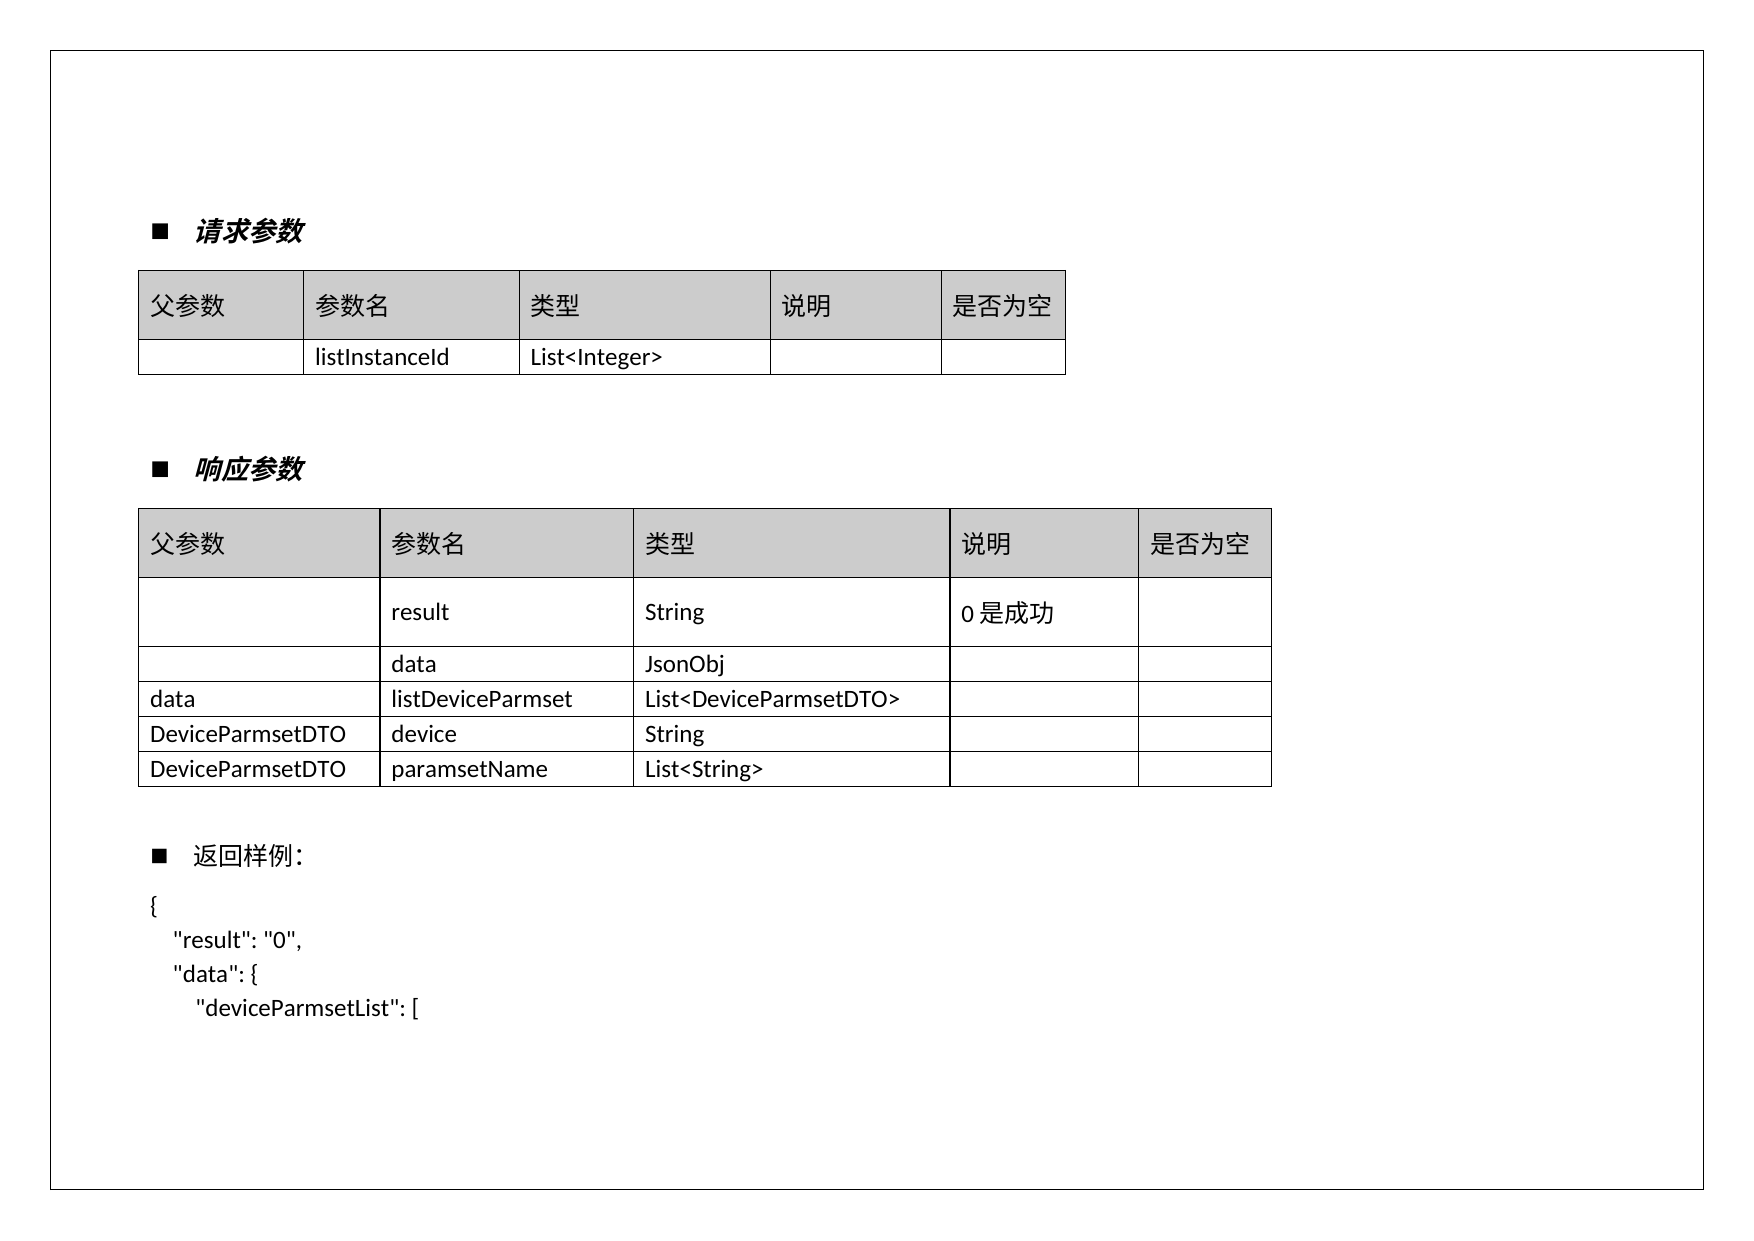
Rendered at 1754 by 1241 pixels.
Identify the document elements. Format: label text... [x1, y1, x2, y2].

table_cell [951, 717, 1138, 751]
text { [150, 889, 1604, 923]
table_cell [951, 647, 1138, 681]
table_cell [1139, 647, 1271, 681]
table_cell JsonObj [634, 647, 949, 681]
table_cell DeviceParmsetDTO [139, 717, 379, 751]
subtitle 请求参数 [150, 196, 1604, 263]
table_header 是否为空 [942, 271, 1065, 339]
table_cell paramsetName [381, 752, 633, 786]
text "deviceParmsetList": [ [150, 991, 1604, 1024]
table_header 说明 [771, 271, 941, 339]
table_header 说明 [951, 509, 1138, 577]
table_cell listInstanceId [304, 340, 519, 374]
table_header 参数名 [381, 509, 633, 577]
table_cell [139, 647, 379, 681]
table_header 父参数 [139, 509, 379, 577]
table_cell [942, 340, 1065, 374]
table_header 父参数 [139, 271, 303, 339]
list 返回样例： [150, 821, 1604, 889]
table_cell [1139, 752, 1271, 786]
table_header 参数名 [304, 271, 519, 339]
table_cell [139, 578, 379, 646]
text "data": { [150, 957, 1604, 991]
table_cell listDeviceParmset [381, 682, 633, 716]
subtitle 响应参数 [150, 434, 1604, 502]
table_cell [951, 752, 1138, 786]
text "result": "0", [150, 923, 1604, 957]
table_cell List<DeviceParmsetDTO> [634, 682, 949, 716]
table_header 是否为空 [1139, 509, 1271, 577]
table_cell device [381, 717, 633, 751]
table_cell data [381, 647, 633, 681]
table_cell [139, 340, 303, 374]
table_cell result [381, 578, 633, 646]
table_header 类型 [520, 271, 770, 339]
table_cell String [634, 717, 949, 751]
table_header 类型 [634, 509, 949, 577]
table_cell DeviceParmsetDTO [139, 752, 379, 786]
table_cell String [634, 578, 949, 646]
table_cell [951, 682, 1138, 716]
table_cell List<Integer> [520, 340, 770, 374]
table_cell [1139, 717, 1271, 751]
table_cell data [139, 682, 379, 716]
table_cell List<String> [634, 752, 949, 786]
table_cell [1139, 682, 1271, 716]
table_cell [1139, 578, 1271, 646]
table_cell [771, 340, 941, 374]
table_cell 0是成功 [951, 578, 1138, 646]
